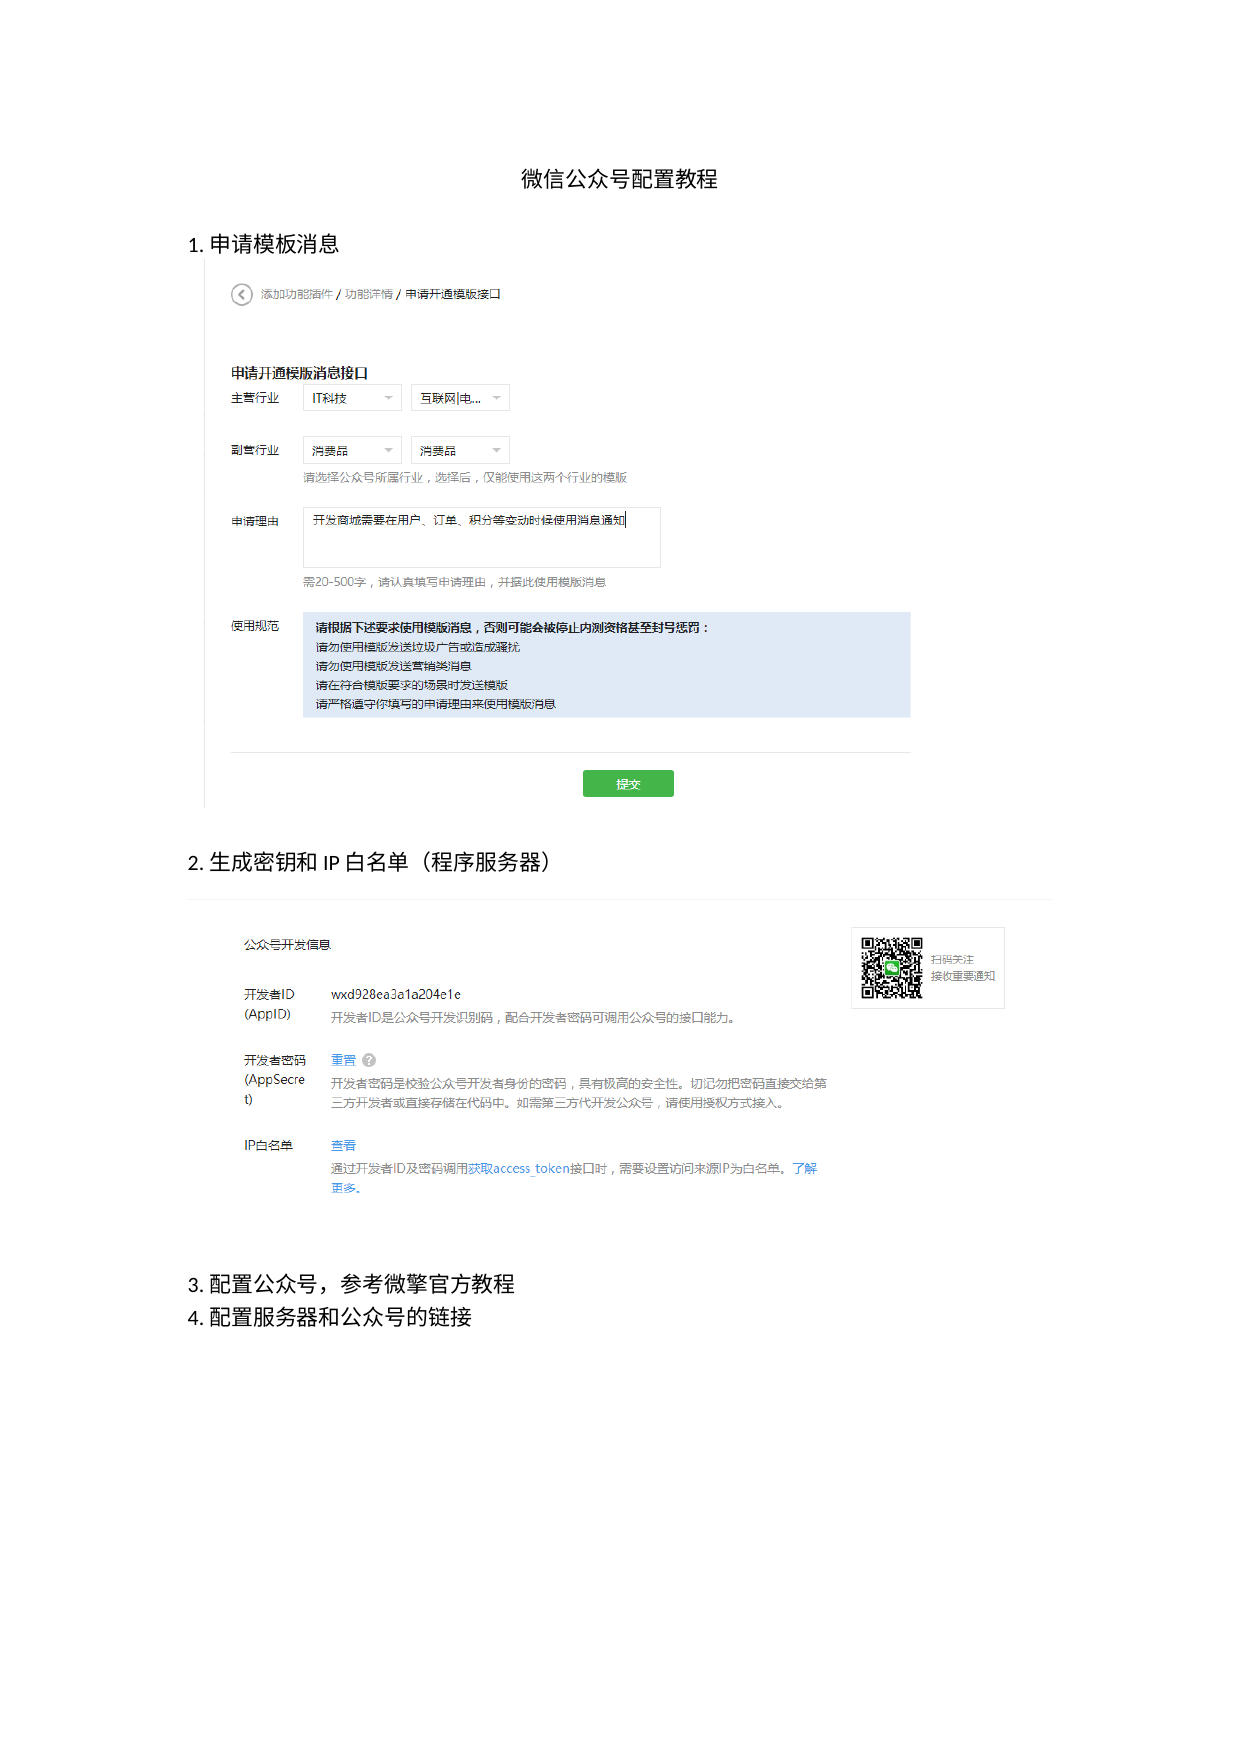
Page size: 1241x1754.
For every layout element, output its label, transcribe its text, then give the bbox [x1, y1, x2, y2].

list 生成密钥和IP白名单（程序服务器） [187, 844, 1053, 877]
text 微信公众号配置教程 [187, 162, 1053, 194]
picture [187, 877, 1052, 1240]
list 配置服务器和公众号的链接 [187, 1299, 1053, 1332]
list 配置公众号，参考微擎官方教程 [187, 1267, 1053, 1299]
list 申请模板消息 [187, 227, 1053, 259]
picture [202, 259, 911, 808]
